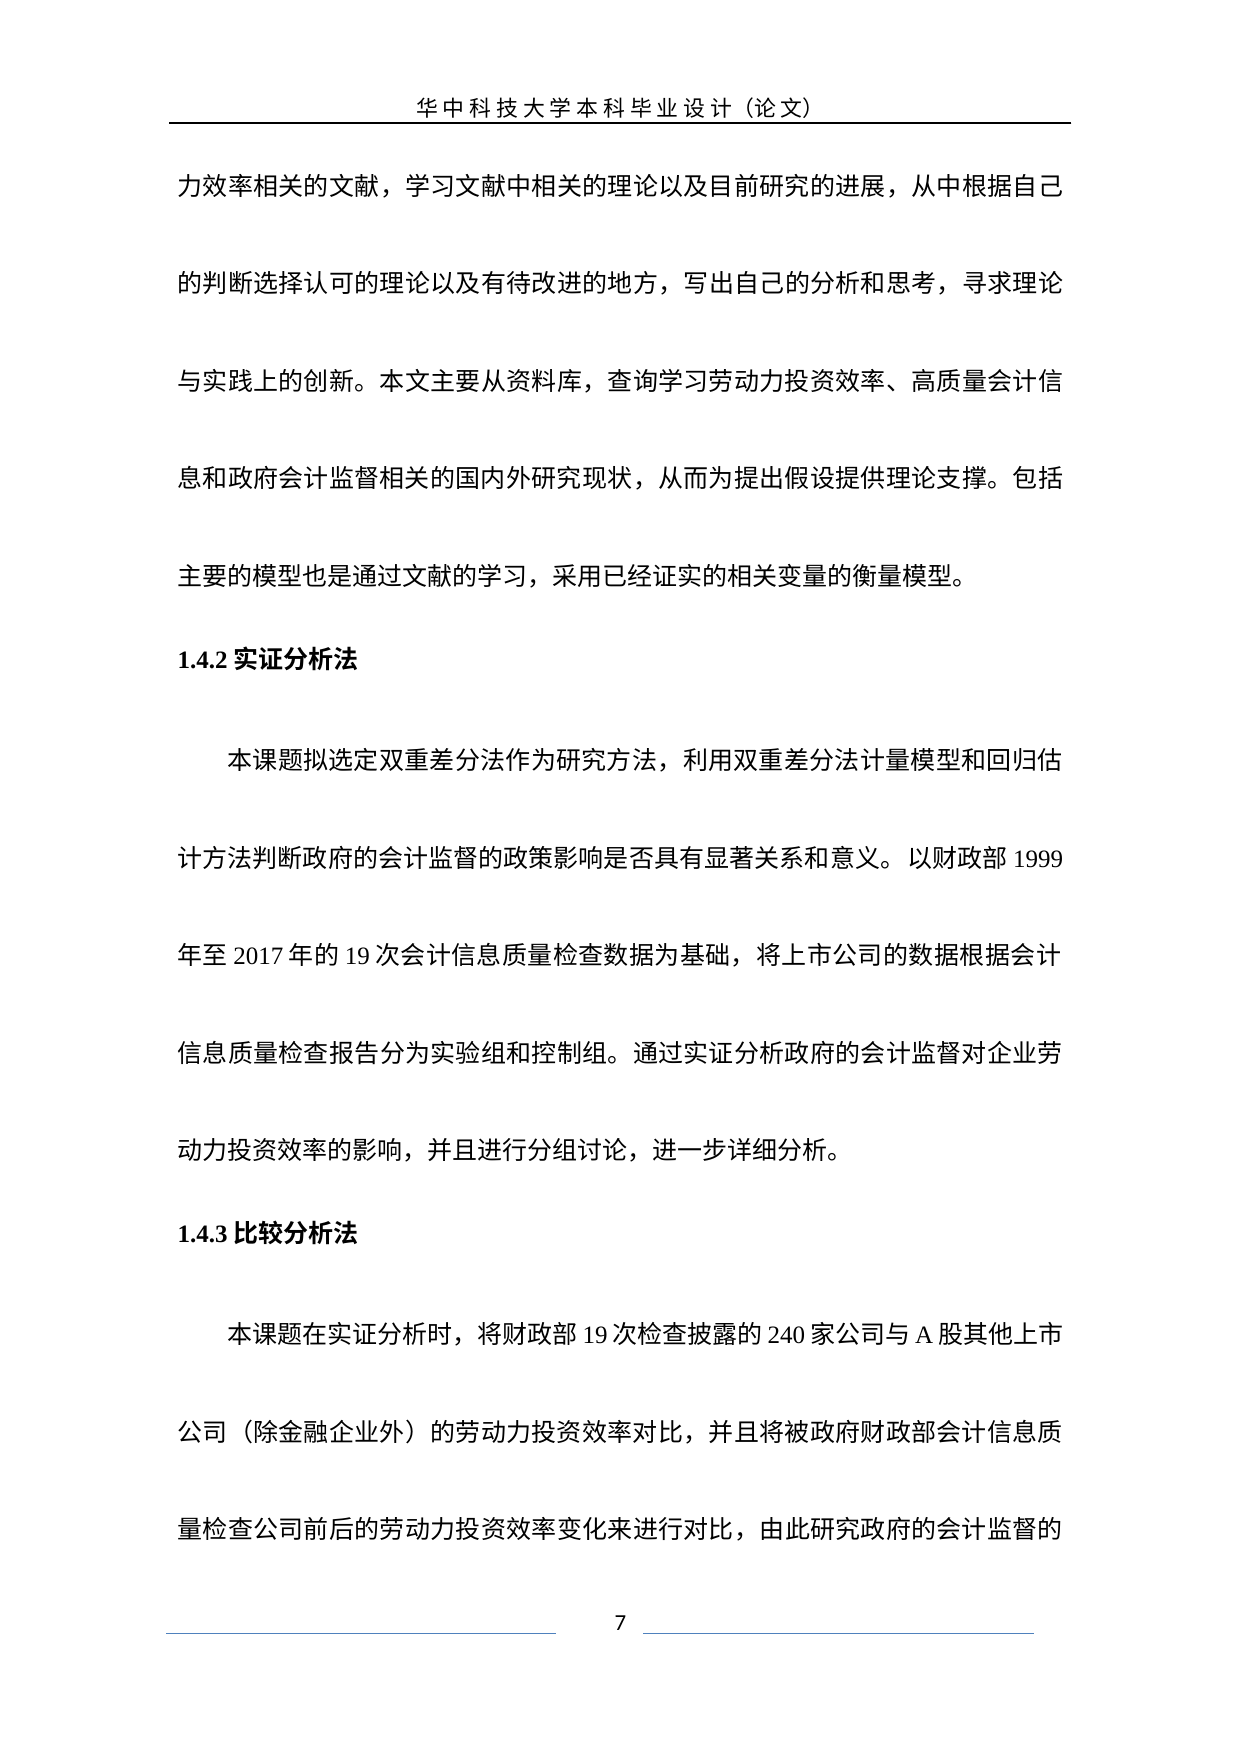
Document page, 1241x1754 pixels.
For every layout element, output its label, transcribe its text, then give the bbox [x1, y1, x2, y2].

text 1.4.3 比较分析法 [177, 1199, 1063, 1264]
text 1.4.2 实证分析法 [177, 625, 1063, 690]
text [177, 1301, 1063, 1561]
text 本课题拟选定双重差分法作为研究方法，利用双重差分法计量模型和回归估计方法判断政府的会计监督的政策影响是否具有显著关系和意义。以财政部1999年至2017年的19次会计信息质量检查数据为基础，将上市公司的数据根据会计信息质量检查报告分为实验组和控制组。通过实证分析政府的会计监督对企业劳动力投资效率的影响，并且进行分组讨论，进一步详细分析。 [177, 726, 1063, 1181]
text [177, 152, 1063, 607]
